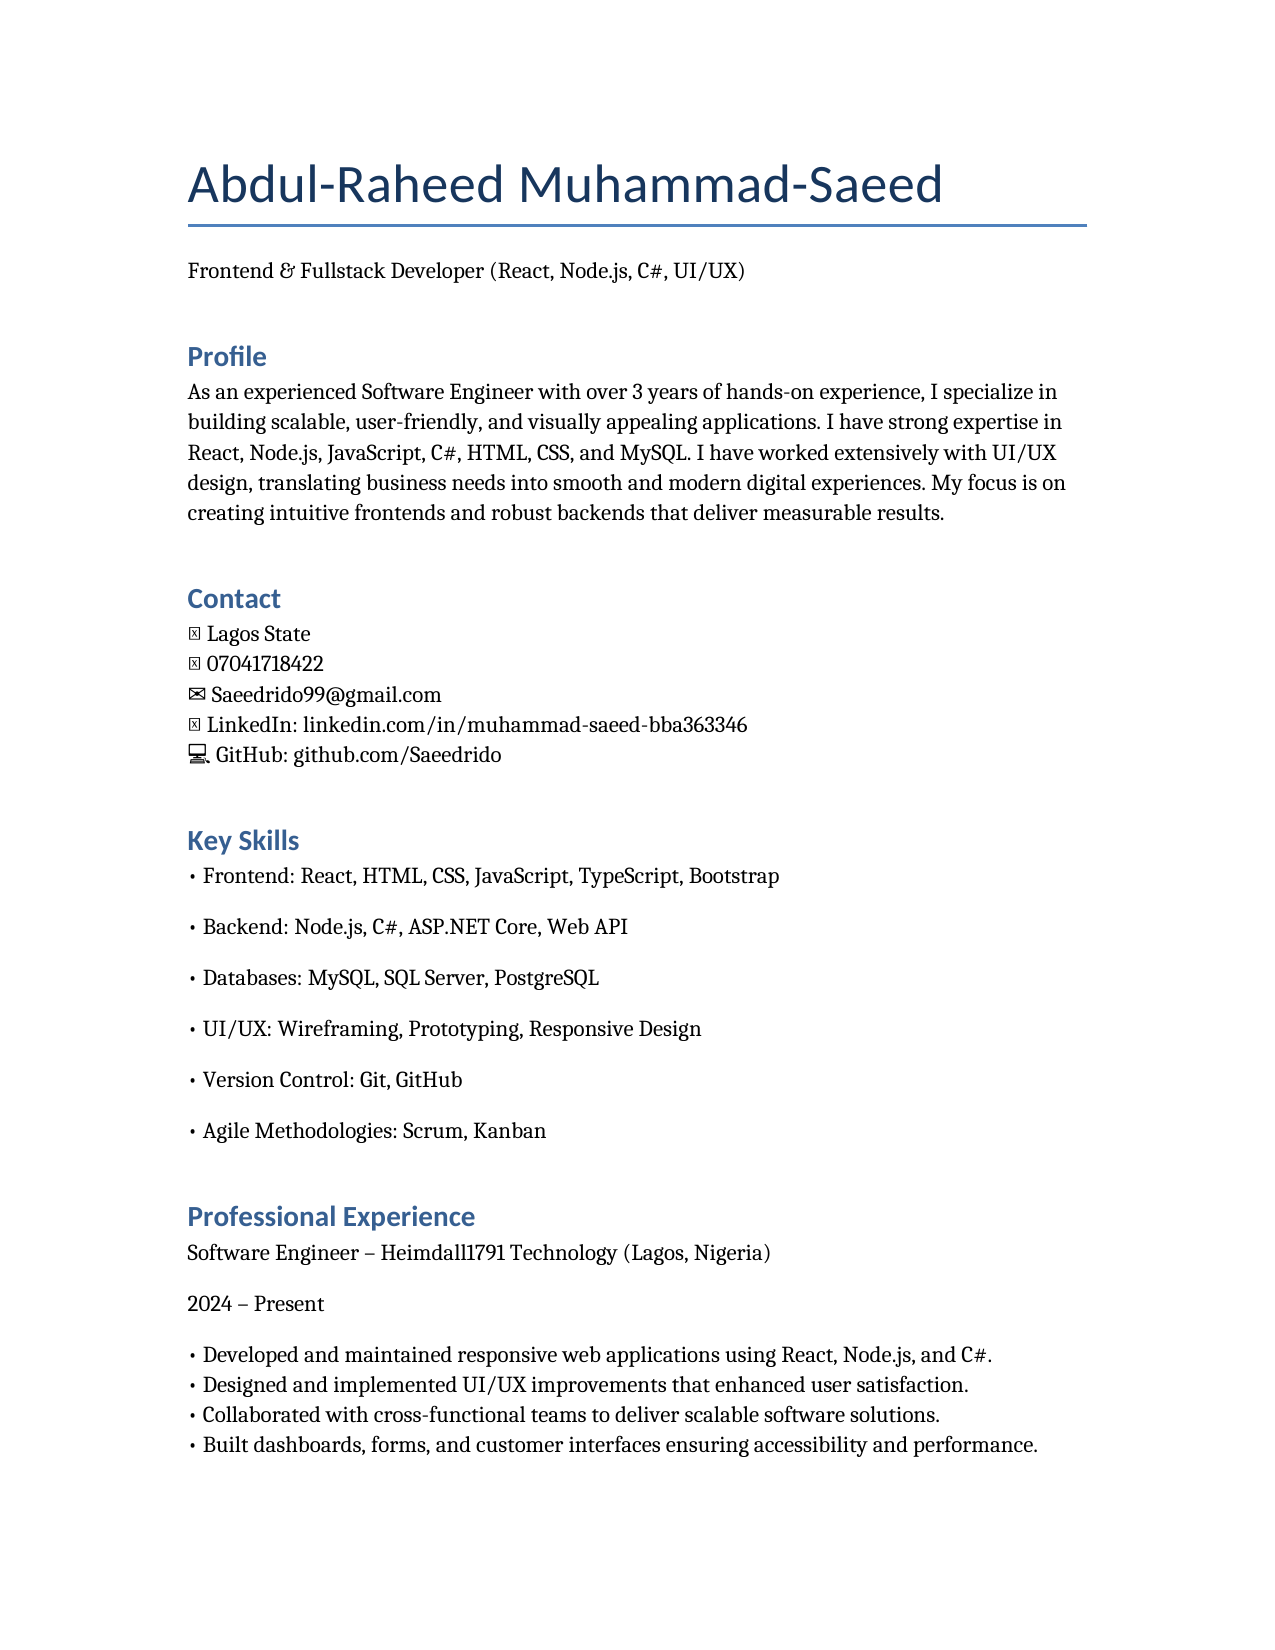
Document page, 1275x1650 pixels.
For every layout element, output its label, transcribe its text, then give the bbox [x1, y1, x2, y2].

text • UI/UX: Wireframing, Prototyping, Responsive Design [187, 1016, 1087, 1042]
text 📍 Lagos State 📞 07041718422 ✉️ Saeedrido99@gmail.com 🔗 LinkedIn: linkedin.com/in/muhammad-saeed-bba363346 💻 GitHub: github.com/Saeedrido [187, 621, 1087, 768]
text • Agile Methodologies: Scrum, Kanban [187, 1118, 1087, 1144]
text • Frontend: React, HTML, CSS, JavaScript, TypeScript, Bootstrap [187, 863, 1087, 889]
title Abdul-Raheed Muhammad-Saeed [187, 150, 1087, 227]
text • Databases: MySQL, SQL Server, PostgreSQL [187, 965, 1087, 991]
subtitle Professional Experience [187, 1198, 1087, 1234]
subtitle Contact [187, 580, 1087, 616]
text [187, 1341, 1087, 1458]
text Frontend & Fullstack Developer (React, Node.js, C#, UI/UX) [187, 258, 1087, 284]
subtitle Profile [187, 338, 1087, 374]
text • Backend: Node.js, C#, ASP.NET Core, Web API [187, 914, 1087, 940]
subtitle Key Skills [187, 822, 1087, 858]
text 2024 – Present [187, 1290, 1087, 1317]
text As an experienced Software Engineer with over 3 years of hands-on experience, I specialize in building scalable, user-friendly, and visually appealing applications. I have strong expertise in React, Node.js, JavaScript, C#, HTML, CSS, and MySQL. I have worked extensively with UI/UX design, translating business needs into smooth and modern digital experiences. My focus is on creating intuitive frontends and robust backends that deliver measurable results. [187, 379, 1087, 526]
text • Version Control: Git, GitHub [187, 1067, 1087, 1093]
text Software Engineer – Heimdall1791 Technology (Lagos, Nigeria) [187, 1239, 1087, 1266]
